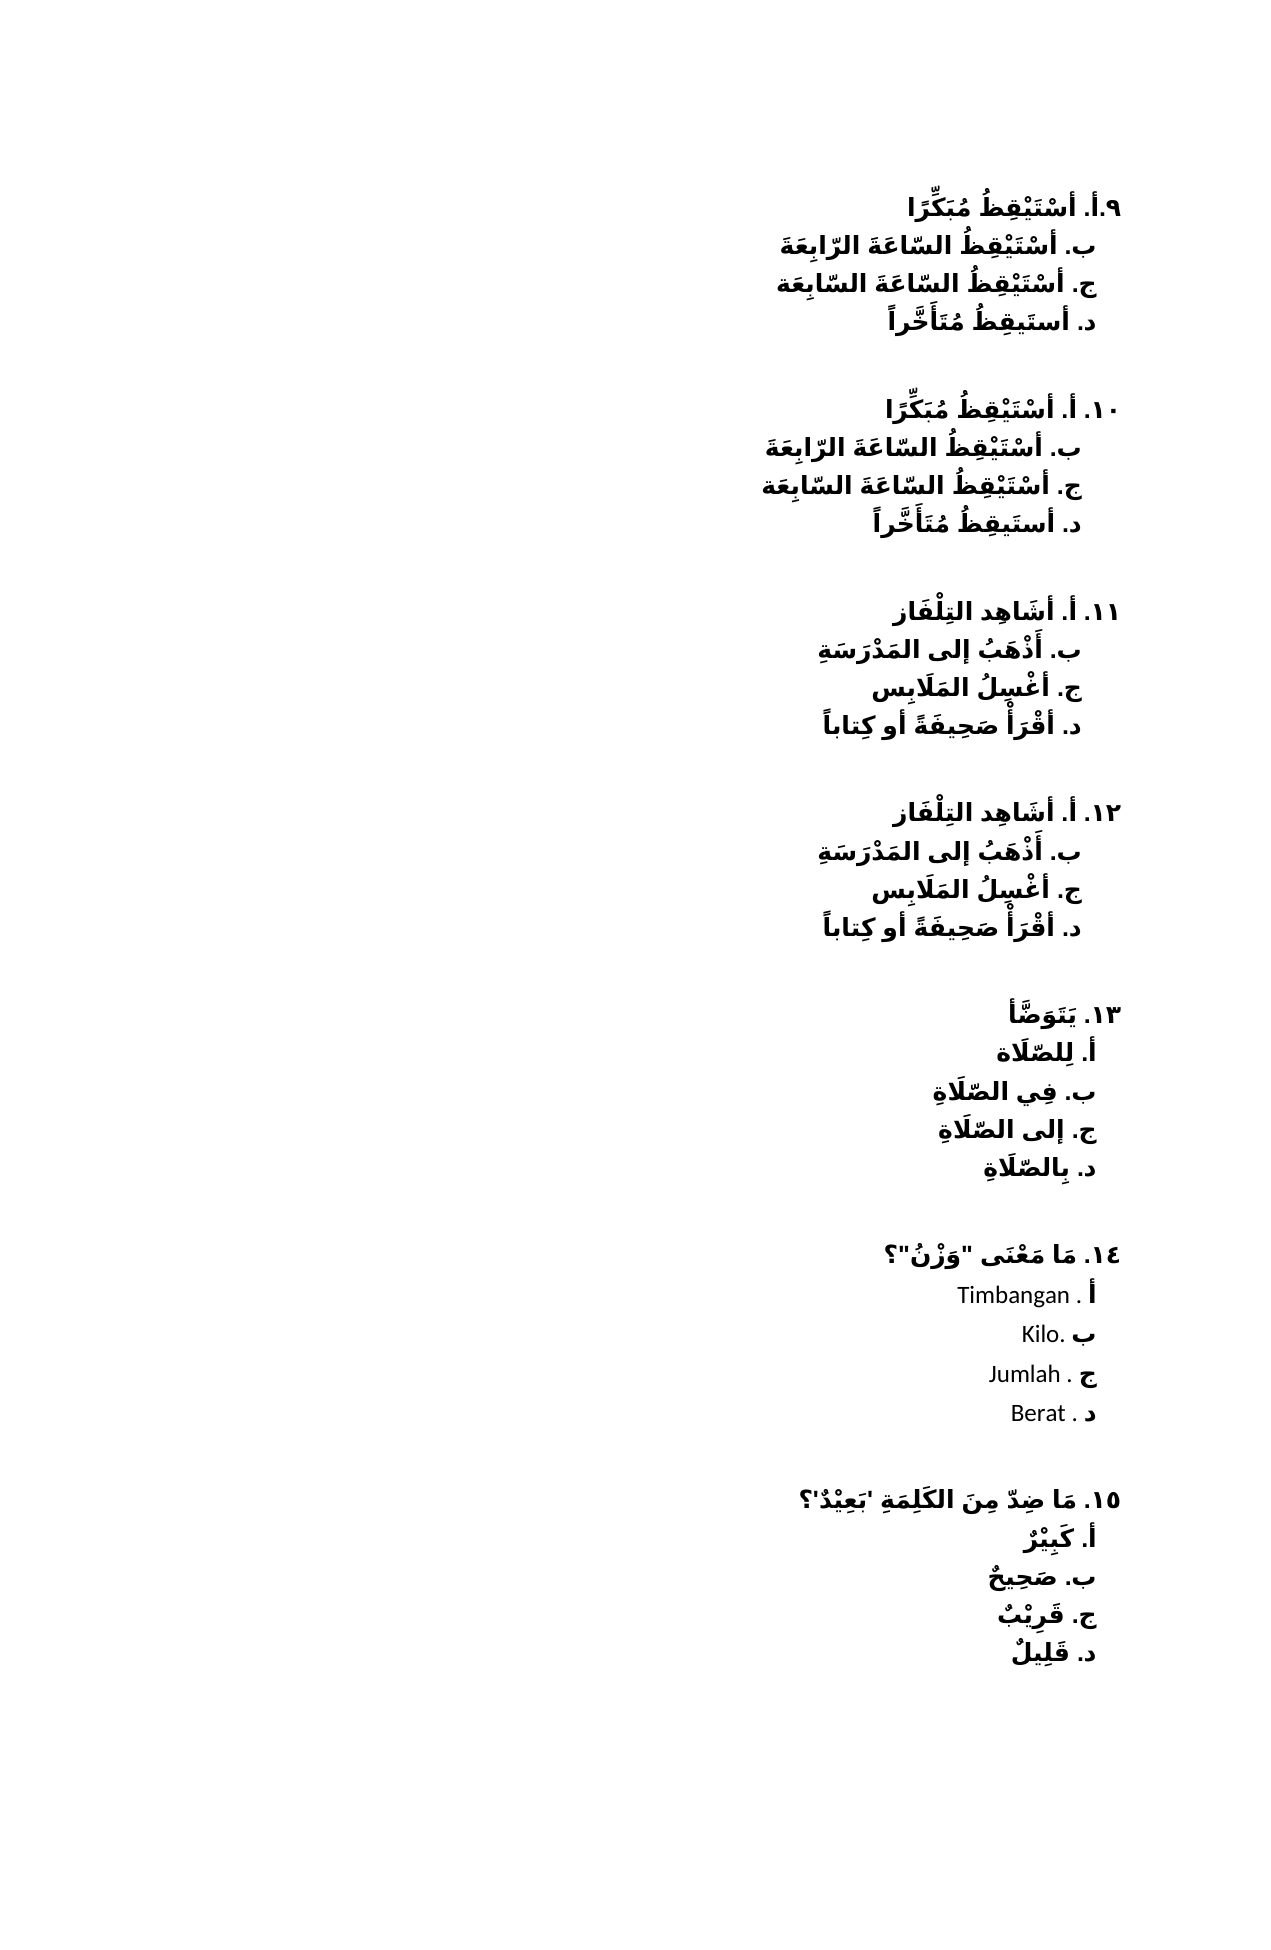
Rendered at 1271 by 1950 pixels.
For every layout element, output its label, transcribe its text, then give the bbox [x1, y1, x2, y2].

text ب. أسْتَيْقِظُ السّاعَةَ الرّابِعَةَ [150, 237, 845, 259]
text ج. أسْتَيْقِظُ السّاعَةَ السّابِعَة [150, 275, 1096, 297]
text د. أقْرَأْ صَحِيفَةً أو كِتاباً [150, 717, 1081, 739]
text د. بِالصّلَاةِ [150, 1159, 1096, 1181]
text ٩.أ. أسْتَيْقِظُ مُبَكِّرًا [923, 199, 1121, 221]
text ب. أسْتَيْقِظُ السّاعَةَ الرّابِعَةَ [150, 439, 830, 461]
text د. أقْرَأْ صَحِيفَةً أو كِتاباً [150, 919, 1081, 941]
text ١٠. أ. أسْتَيْقِظُ مُبَكِّرًا [150, 401, 915, 422]
text Kilo. ب [150, 1324, 1096, 1347]
text ١١. أ. أشَاهِد التِلْفَاز [150, 603, 1121, 624]
text ب. أَذْهَبُ إلى المَدْرَسَةِ [150, 843, 1081, 864]
text د. قَلِيلٌ [150, 1644, 1096, 1666]
text د. أستَيقِظُ مُتَأَخَّراً [150, 314, 1096, 335]
text ج. قَرِيْبٌ [150, 1606, 1096, 1628]
text ج. أسْتَيْقِظُ السّاعَةَ السّابِعَة [150, 477, 1081, 499]
text أ. كَبِيْرٌ [150, 1530, 1066, 1551]
text ج. إلى الصّلَاةِ [150, 1121, 1096, 1143]
text ج. أغْسِلُ المَلَابِس [150, 679, 1081, 701]
text ١٠. أ. أسْتَيْقِظُ مُبَكِّرًا [903, 401, 1121, 422]
text ب. أَذْهَبُ إلى المَدْرَسَةِ [150, 641, 1081, 662]
text ١٢. أ. أشَاهِد التِلْفَاز [150, 804, 1121, 826]
text د. أستَيقِظُ مُتَأَخَّراً [150, 516, 1081, 537]
text ١٣. يَتَوَضَّأ [150, 1006, 1121, 1028]
text Jumlah . ج [150, 1364, 1096, 1387]
text ب. صَحِيحٌ [150, 1568, 1096, 1590]
text ب. أسْتَيْقِظُ السّاعَةَ الرّابِعَةَ [820, 439, 1081, 461]
text ب. فِي الصّلَاةِ [150, 1083, 1096, 1104]
text Timbangan . أ [150, 1285, 1096, 1308]
text Berat . د [150, 1403, 1096, 1426]
text ج. أغْسِلُ المَلَابِس [150, 881, 1081, 903]
text ١٥. مَا ضِدّ مِنَ الكَلِمَةِ 'بَعِيْدٌ'؟ [150, 1492, 1121, 1513]
text ب. أسْتَيْقِظُ السّاعَةَ الرّابِعَةَ [834, 237, 1096, 259]
text أ. كَبِيْرٌ [1033, 1530, 1096, 1551]
text أ. لِلصّلَاة [150, 1045, 1096, 1066]
text ٩.أ. أسْتَيْقِظُ مُبَكِّرًا [150, 199, 938, 221]
text ١٤. مَا مَعْنَى "وَزْنُ"؟ [150, 1247, 1121, 1268]
